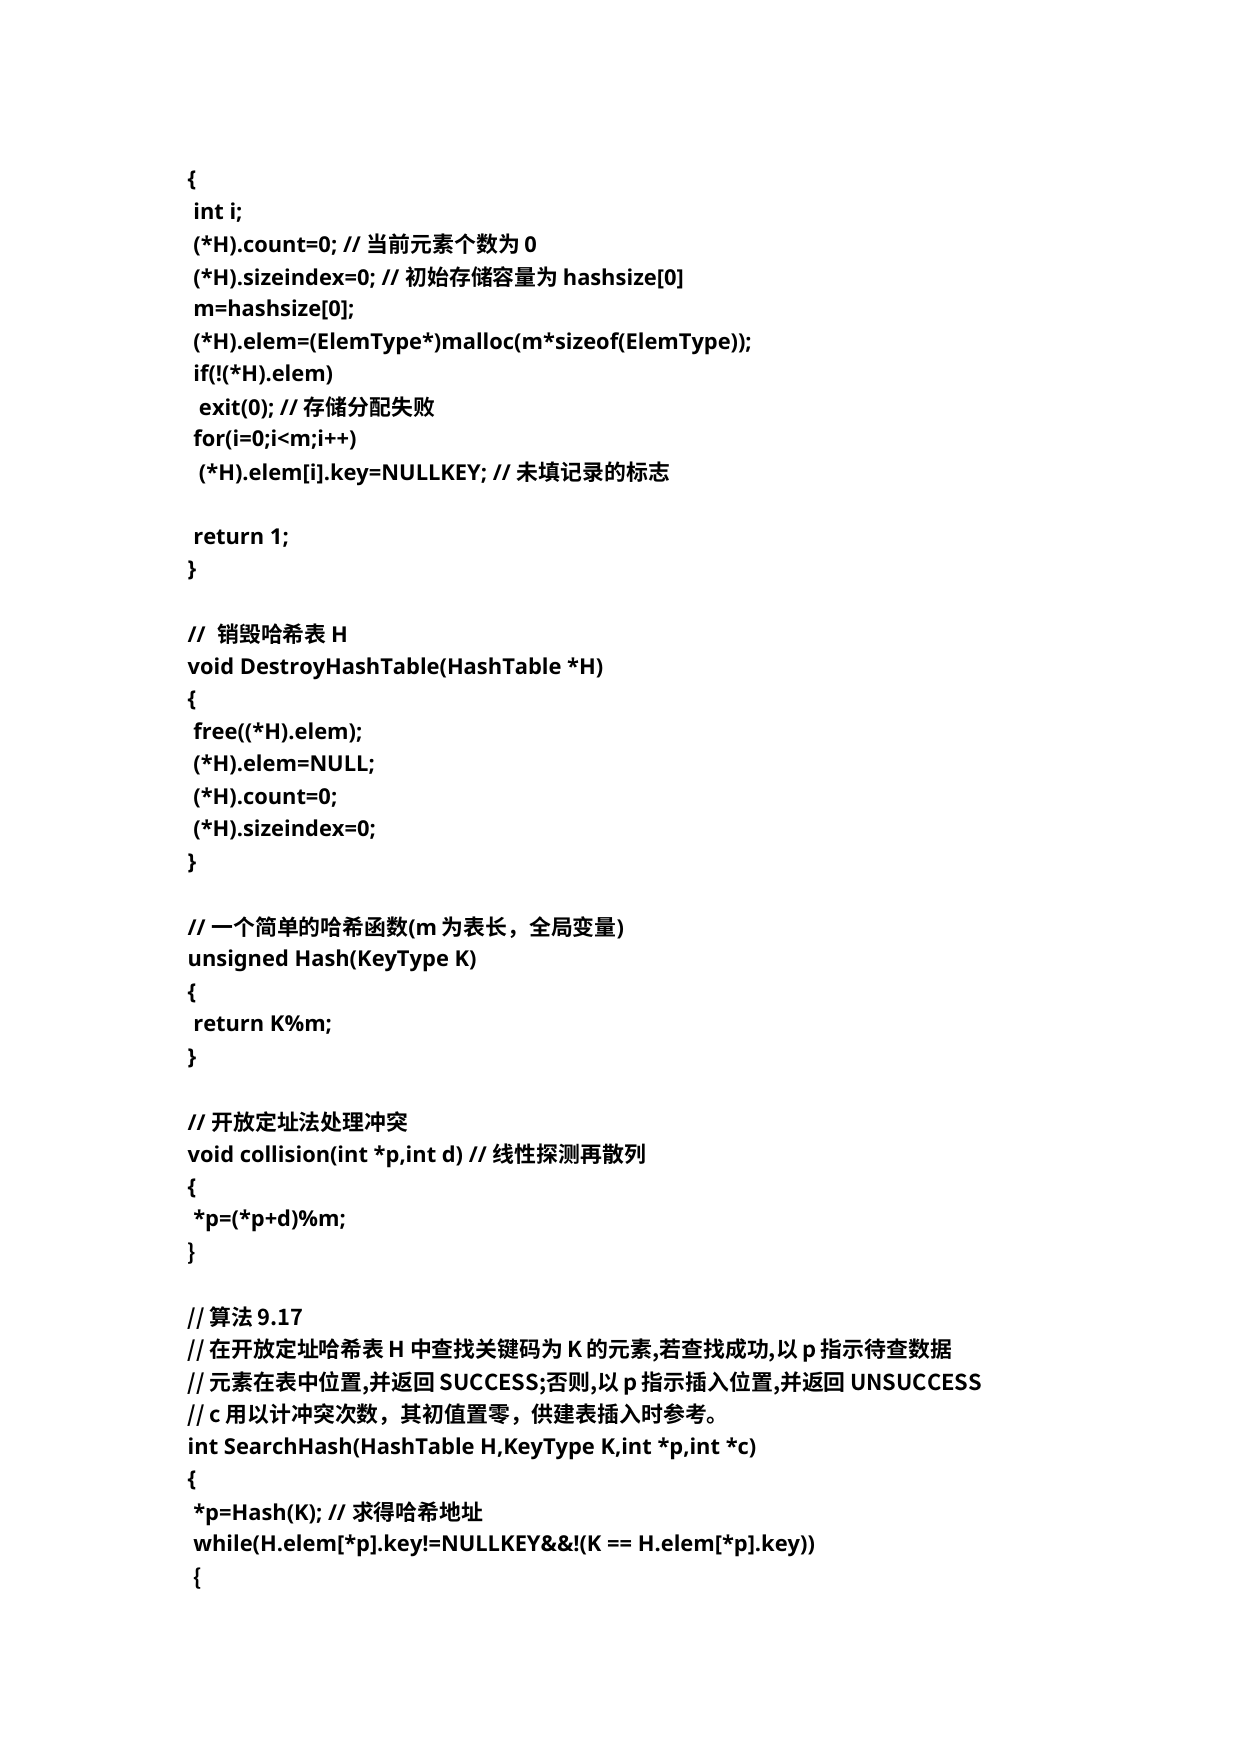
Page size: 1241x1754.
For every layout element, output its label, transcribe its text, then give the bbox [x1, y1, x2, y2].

text } [187, 552, 1053, 584]
text void DestroyHashTable(HashTable *H) [187, 649, 1053, 682]
text (*H).count=0; [187, 779, 1053, 812]
text // 一个简单的哈希函数(m为表长，全局变量) [187, 909, 1053, 942]
text } [187, 1234, 1053, 1267]
text exit(0); // 存储分配失败 [187, 389, 1053, 422]
text { [187, 682, 1053, 714]
text (*H).elem=(ElemType*)malloc(m*sizeof(ElemType)); [187, 324, 1053, 357]
text (*H).elem[i].key=NULLKEY; // 未填记录的标志 [187, 454, 1053, 487]
text for(i=0;i<m;i++) [187, 422, 1053, 454]
text void collision(int *p,int d) // 线性探测再散列 [187, 1137, 1053, 1169]
text if(!(*H).elem) [187, 357, 1053, 389]
text unsigned Hash(KeyType K) [187, 942, 1053, 974]
text // 销毁哈希表H [187, 617, 1053, 649]
text (*H).elem=NULL; [187, 747, 1053, 779]
text *p=(*p+d)%m; [187, 1202, 1053, 1234]
text } [187, 844, 1053, 877]
text // 算法9.17 [187, 1299, 1053, 1332]
text // 在开放定址哈希表H中查找关键码为K的元素,若查找成功,以p指示待查数据 [187, 1332, 1053, 1364]
text { [187, 1559, 1053, 1592]
text (*H).count=0; // 当前元素个数为0 [187, 227, 1053, 259]
text // 元素在表中位置,并返回SUCCESS;否则,以p指示插入位置,并返回UNSUCCESS [187, 1364, 1053, 1397]
text return 1; [187, 519, 1053, 552]
text { [187, 1169, 1053, 1202]
text { [187, 162, 1053, 194]
text free((*H).elem); [187, 714, 1053, 747]
text while(H.elem[*p].key!=NULLKEY&&!(K == H.elem[*p].key)) [187, 1527, 1053, 1559]
text { [187, 974, 1053, 1007]
text (*H).sizeindex=0; [187, 812, 1053, 844]
text return K%m; [187, 1007, 1053, 1039]
text // 开放定址法处理冲突 [187, 1104, 1053, 1137]
text int SearchHash(HashTable H,KeyType K,int *p,int *c) [187, 1429, 1053, 1462]
text m=hashsize[0]; [187, 292, 1053, 324]
text { [187, 1462, 1053, 1494]
text *p=Hash(K); // 求得哈希地址 [187, 1494, 1053, 1527]
text // c用以计冲突次数，其初值置零，供建表插入时参考。 [187, 1397, 1053, 1429]
text (*H).sizeindex=0; // 初始存储容量为hashsize[0] [187, 259, 1053, 292]
text int i; [187, 194, 1053, 227]
text } [187, 1039, 1053, 1072]
